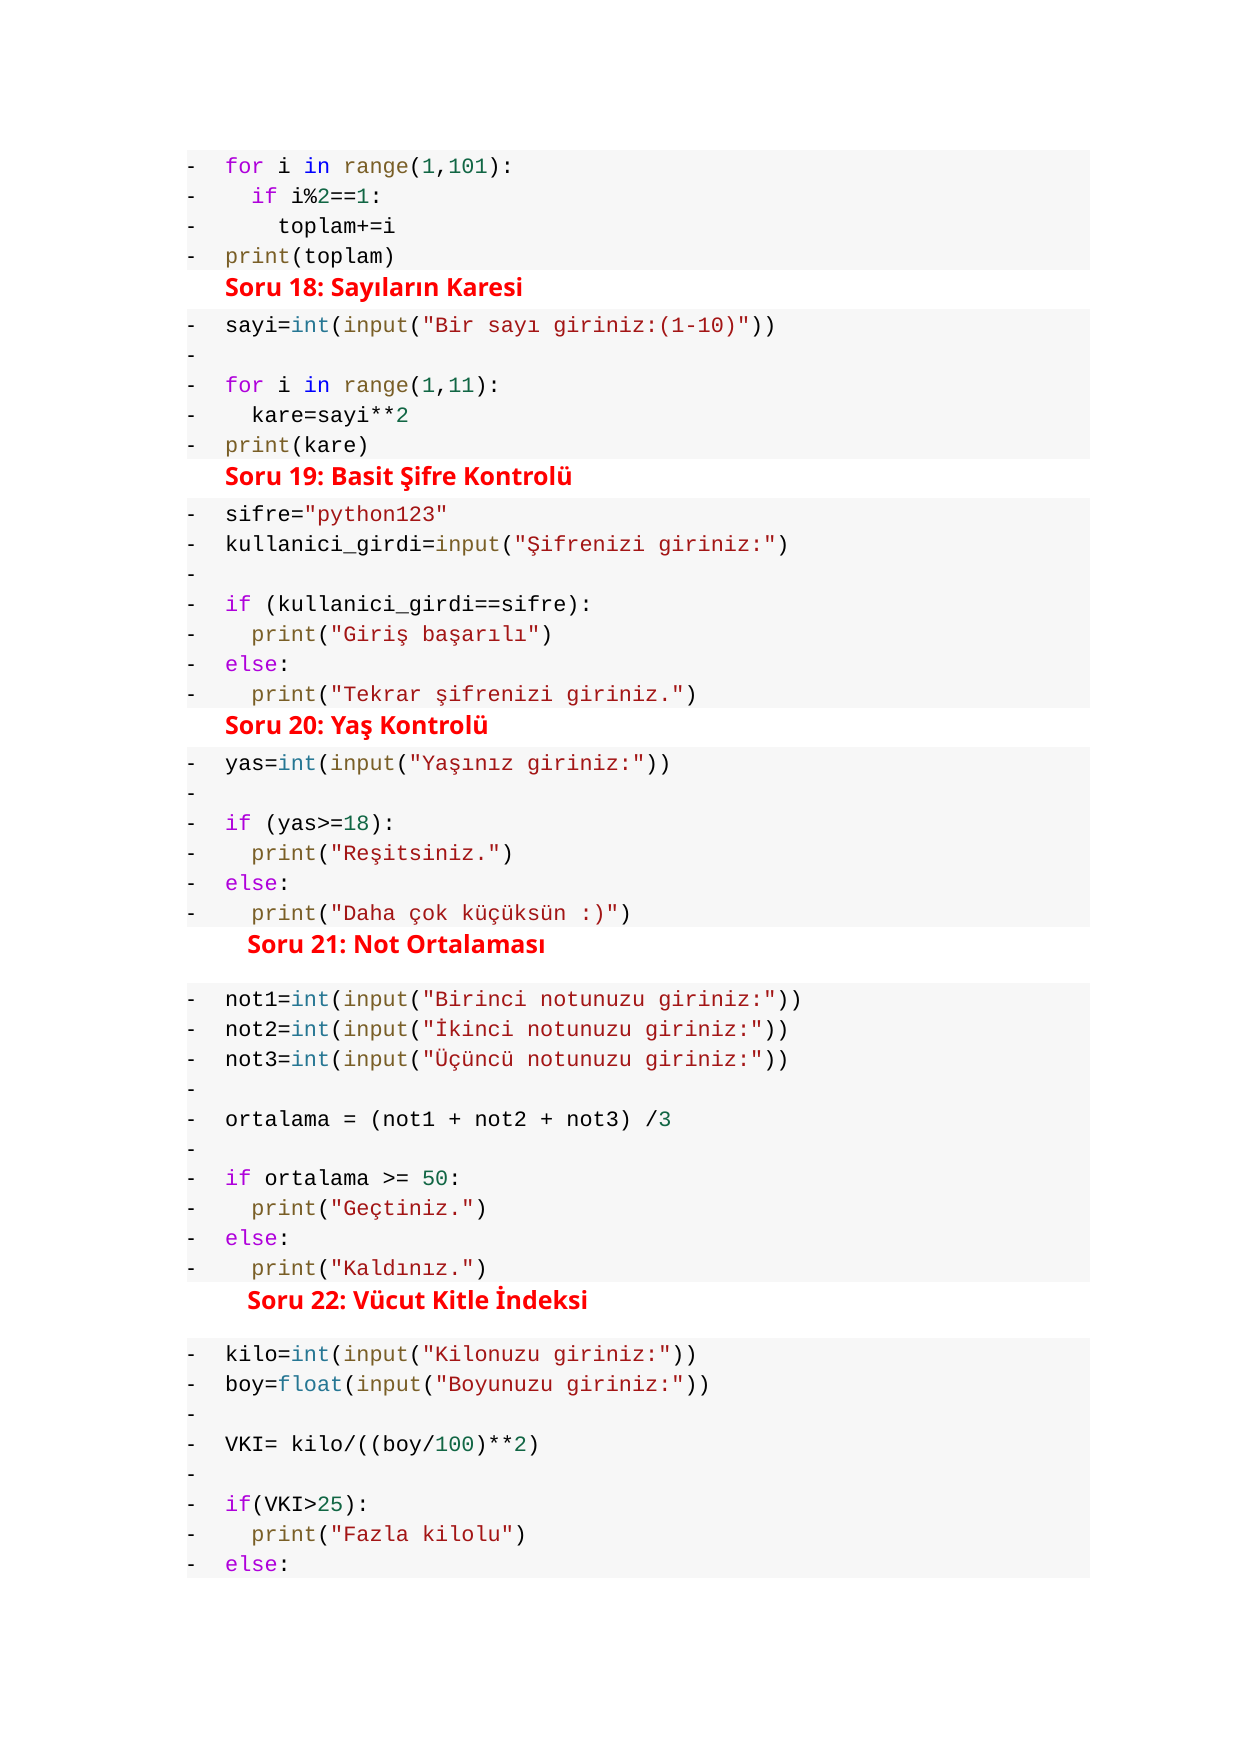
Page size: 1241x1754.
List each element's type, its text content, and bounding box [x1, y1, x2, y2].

list Soru 19: Basit Şifre Kontrolü [225, 459, 1090, 493]
list print("Daha çok küçüksün :)") [187, 897, 1090, 927]
list print(toplam) [187, 240, 1090, 270]
list not3=int(input("Üçüncü notunuzu giriniz:")) [187, 1043, 1090, 1073]
list kare=sayi**2 [187, 399, 1090, 429]
list VKI= kilo/((boy/100)**2) [187, 1428, 1090, 1458]
text Soru 22: Vücut Kitle İndeksi [150, 1282, 1090, 1316]
list ortalama = (not1 + not2 + not3) /3 [187, 1102, 1090, 1132]
list toplam+=i [187, 210, 1090, 240]
list sayi=int(input("Bir sayı giriniz:(1-10)")) [187, 309, 1090, 339]
list print("Geçtiniz.") [187, 1192, 1090, 1222]
list if ortalama >= 50: [187, 1162, 1090, 1192]
list not1=int(input("Birinci notunuzu giriniz:")) [187, 983, 1090, 1013]
list print("Tekrar şifrenizi giriniz.") [187, 678, 1090, 708]
list for i in range(1,11): [187, 369, 1090, 399]
list else: [187, 1548, 1090, 1578]
list sifre="python123" [187, 498, 1090, 528]
list Soru 18: Sayıların Karesi [225, 270, 1090, 304]
text Soru 21: Not Ortalaması [150, 927, 1090, 961]
list print(kare) [187, 429, 1090, 459]
list print("Reşitsiniz.") [187, 837, 1090, 867]
list if(VKI>25): [187, 1488, 1090, 1518]
list for i in range(1,101): [187, 150, 1090, 180]
list if (kullanici_girdi==sifre): [187, 588, 1090, 618]
list print("Fazla kilolu") [187, 1518, 1090, 1548]
list else: [187, 867, 1090, 897]
list print("Giriş başarılı") [187, 618, 1090, 648]
list else: [187, 1222, 1090, 1252]
list boy=float(input("Boyunuzu giriniz:")) [187, 1368, 1090, 1398]
list yas=int(input("Yaşınız giriniz:")) [187, 747, 1090, 777]
list not2=int(input("İkinci notunuzu giriniz:")) [187, 1013, 1090, 1043]
list kullanici_girdi=input("Şifrenizi giriniz:") [187, 528, 1090, 558]
list if (yas>=18): [187, 807, 1090, 837]
list else: [187, 648, 1090, 678]
list kilo=int(input("Kilonuzu giriniz:")) [187, 1338, 1090, 1368]
list Soru 20: Yaş Kontrolü [225, 708, 1090, 742]
list print("Kaldınız.") [187, 1252, 1090, 1282]
list if i%2==1: [187, 180, 1090, 210]
